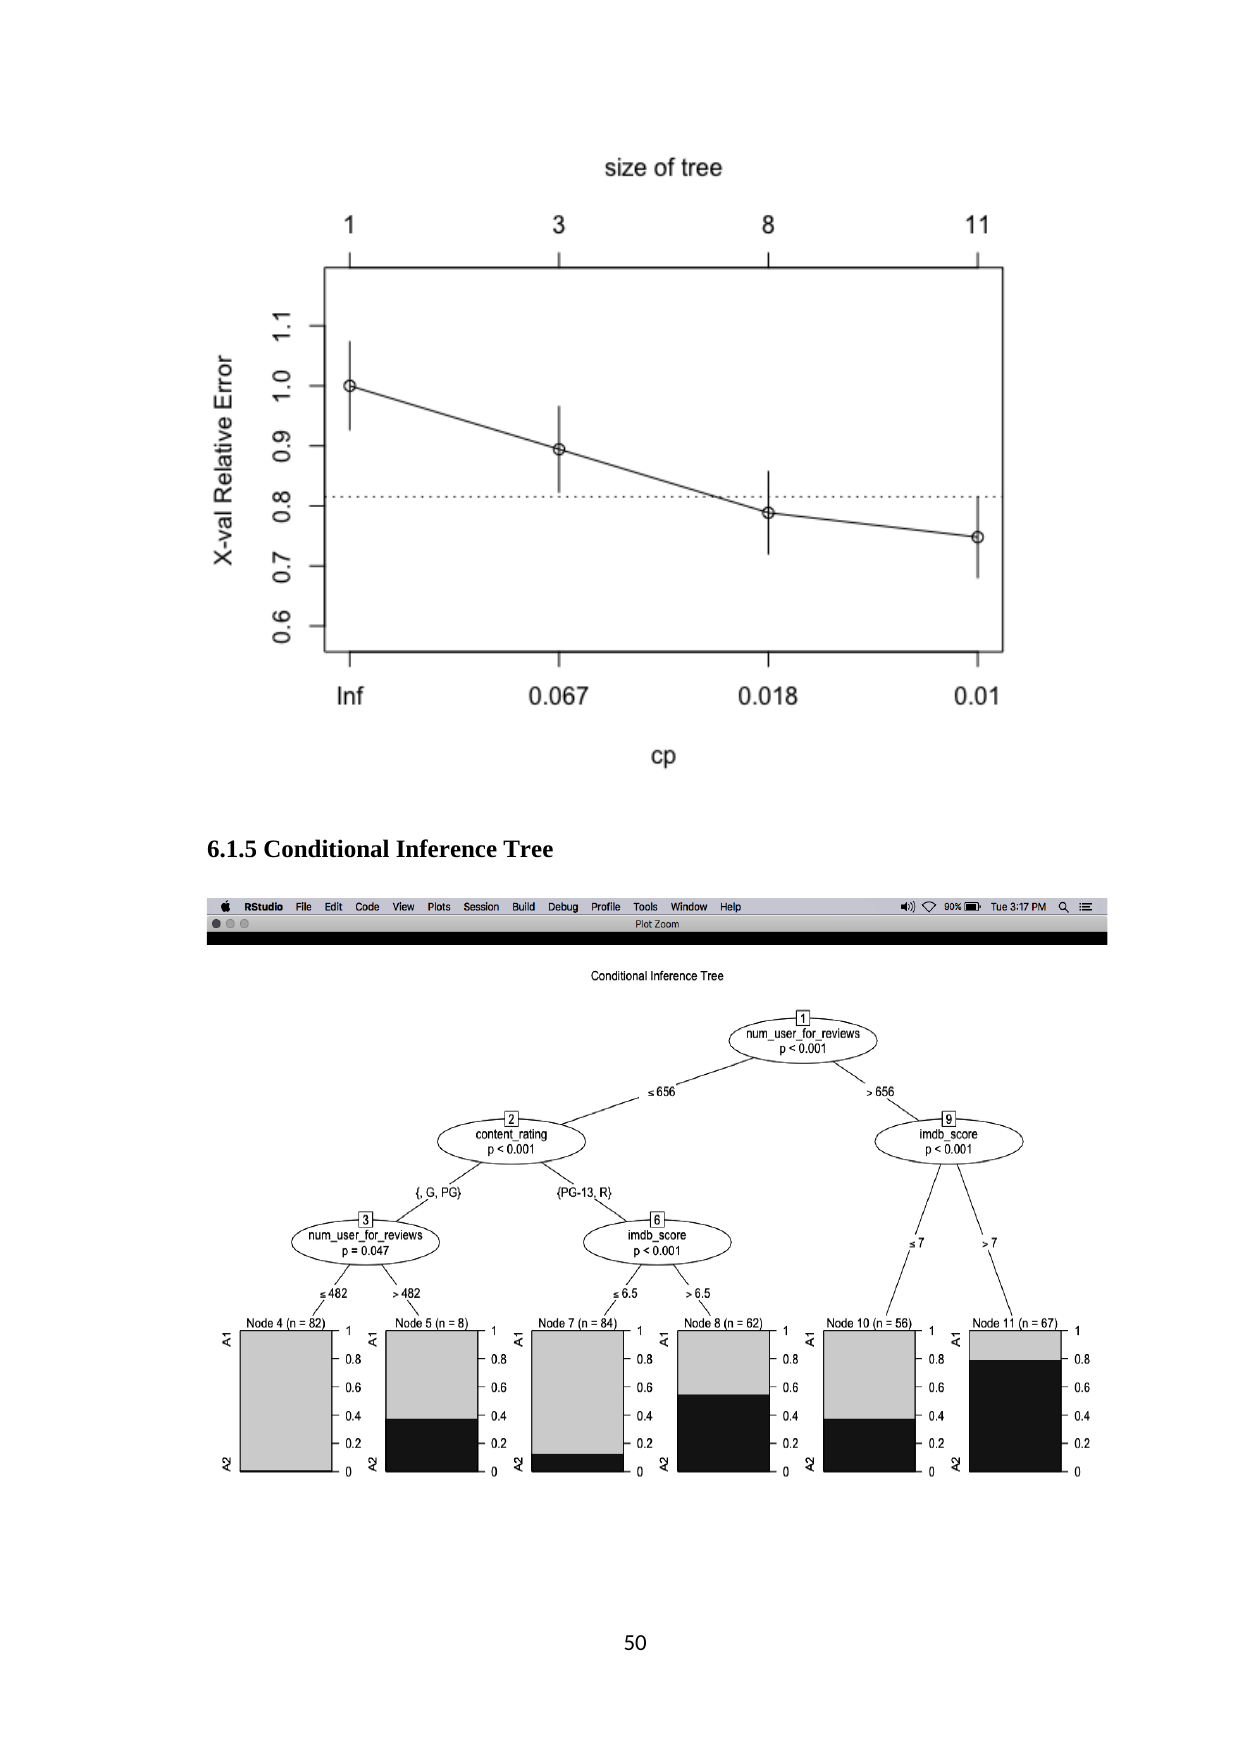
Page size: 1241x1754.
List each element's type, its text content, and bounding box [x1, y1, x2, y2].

picture [206, 150, 1063, 800]
picture [206, 898, 1108, 1509]
text 6.1.5 Conditional Inference Tree [207, 834, 1063, 863]
